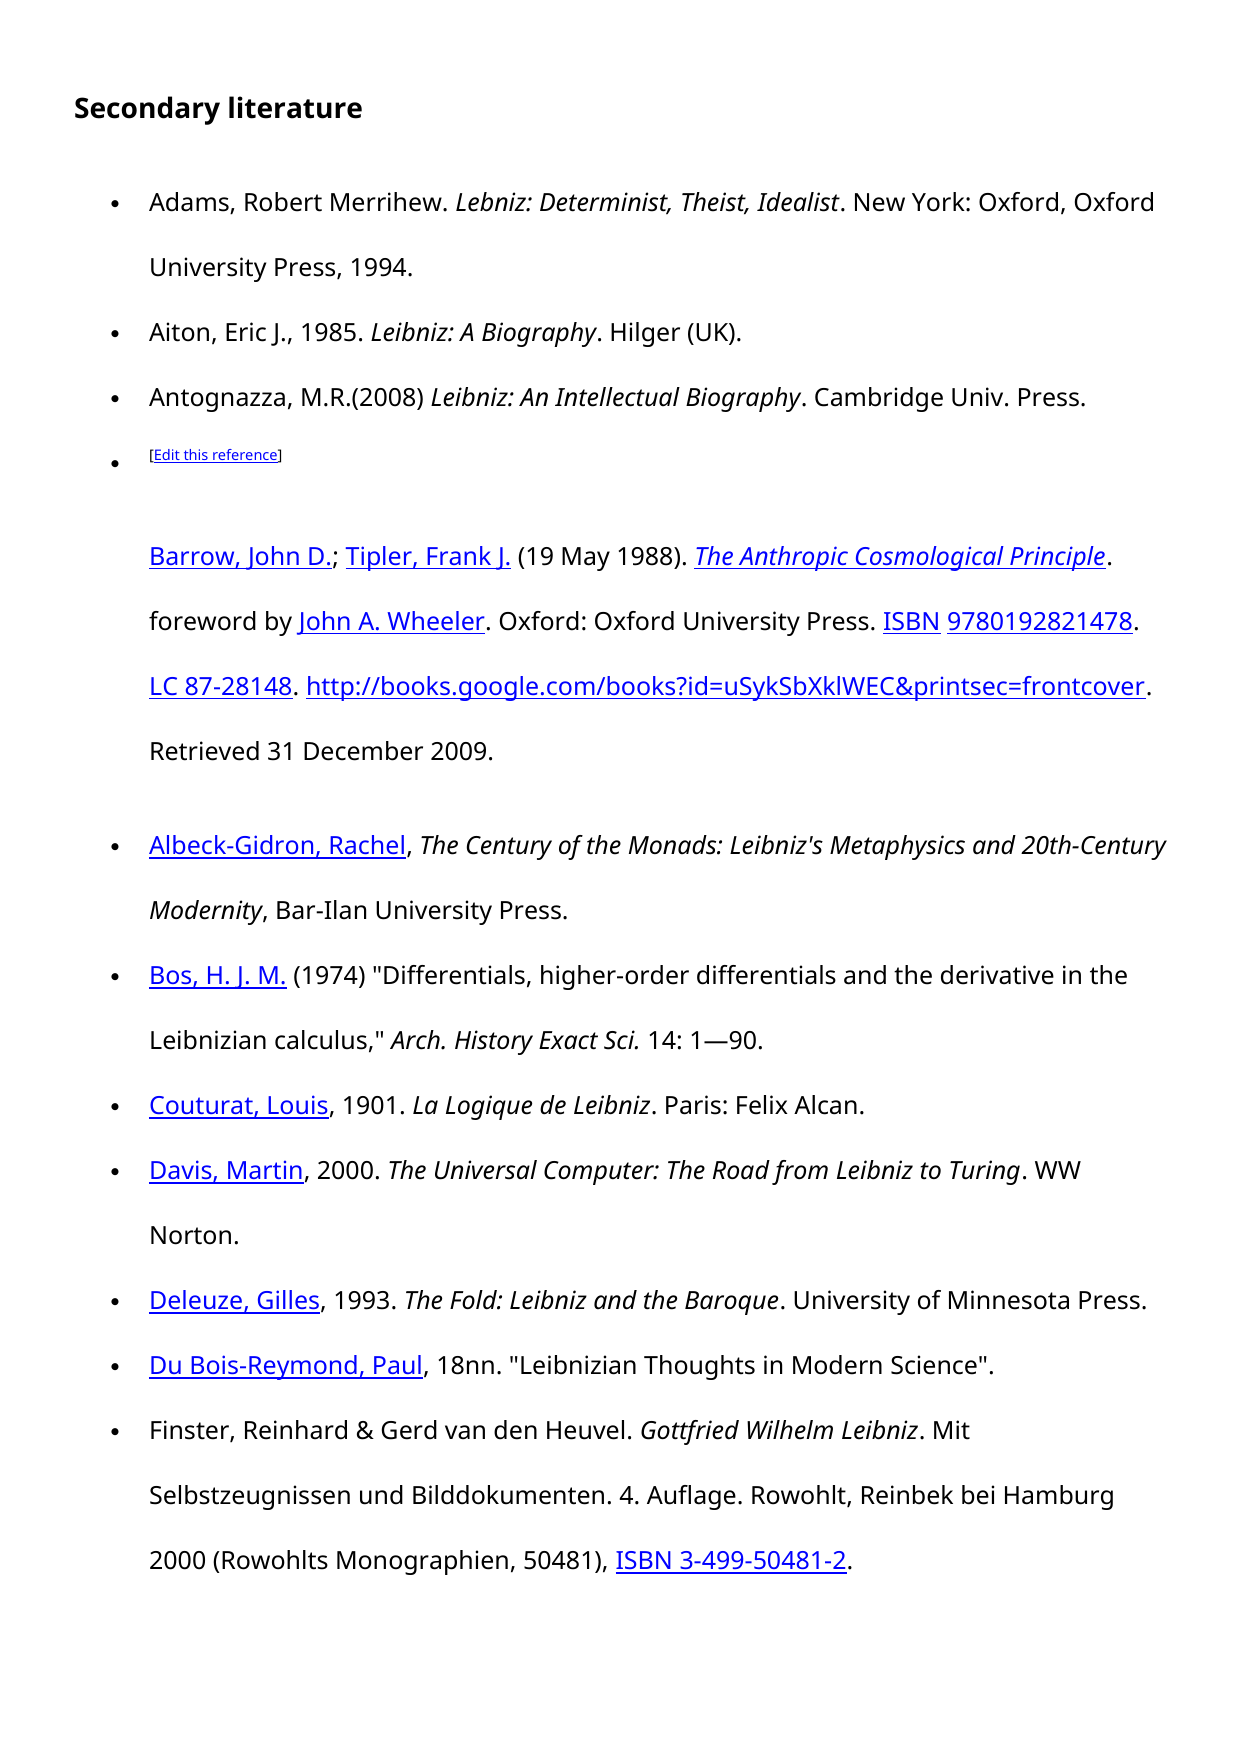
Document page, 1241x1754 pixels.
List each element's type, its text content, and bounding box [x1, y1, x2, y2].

list Adams, Robert Merrihew. Lebniz: Determinist, Theist, Idealist. New York: Oxford, Oxford University Press, 1994. [111, 169, 1167, 299]
list Du Bois-Reymond, Paul, 18nn. "Leibnizian Thoughts in Modern Science". [111, 1333, 1167, 1398]
list Couturat, Louis, 1901. La Logique de Leibniz. Paris: Felix Alcan. [111, 1073, 1167, 1138]
list Antognazza, M.R.(2008) Leibniz: An Intellectual Biography. Cambridge Univ. Press. [111, 364, 1167, 429]
list [Edit this reference] [111, 429, 1167, 494]
list Davis, Martin, 2000. The Universal Computer: The Road from Leibniz to Turing. WW Norton. [111, 1138, 1167, 1268]
list Bos, H. J. M. (1974) "Differentials, higher-order differentials and the derivative in the Leibnizian calculus," Arch. History Exact Sci. 14: 1—90. [111, 943, 1167, 1073]
text Secondary literature [74, 75, 1167, 140]
text Barrow, John D.; Tipler, Frank J. (19 May 1988). The Anthropic Cosmological Principle. foreword by John A. Wheeler. Oxford: Oxford University Press. ISBN 9780192821478. LC 87-28148. http://books.google.com/books?id=uSykSbXklWEC&printsec=frontcover. Retrieved 31 December 2009. [149, 523, 1167, 783]
list Albeck-Gidron, Rachel, The Century of the Monads: Leibniz's Metaphysics and 20th-Century Modernity, Bar-Ilan University Press. [111, 813, 1167, 943]
list Aiton, Eric J., 1985. Leibniz: A Biography. Hilger (UK). [111, 299, 1167, 364]
list Deleuze, Gilles, 1993. The Fold: Leibniz and the Baroque. University of Minnesota Press. [111, 1268, 1167, 1333]
list Finster, Reinhard & Gerd van den Heuvel. Gottfried Wilhelm Leibniz. Mit Selbstzeugnissen und Bilddokumenten. 4. Auflage. Rowohlt, Reinbek bei Hamburg 2000 (Rowohlts Monographien, 50481), ISBN 3-499-50481-2. [111, 1398, 1167, 1593]
